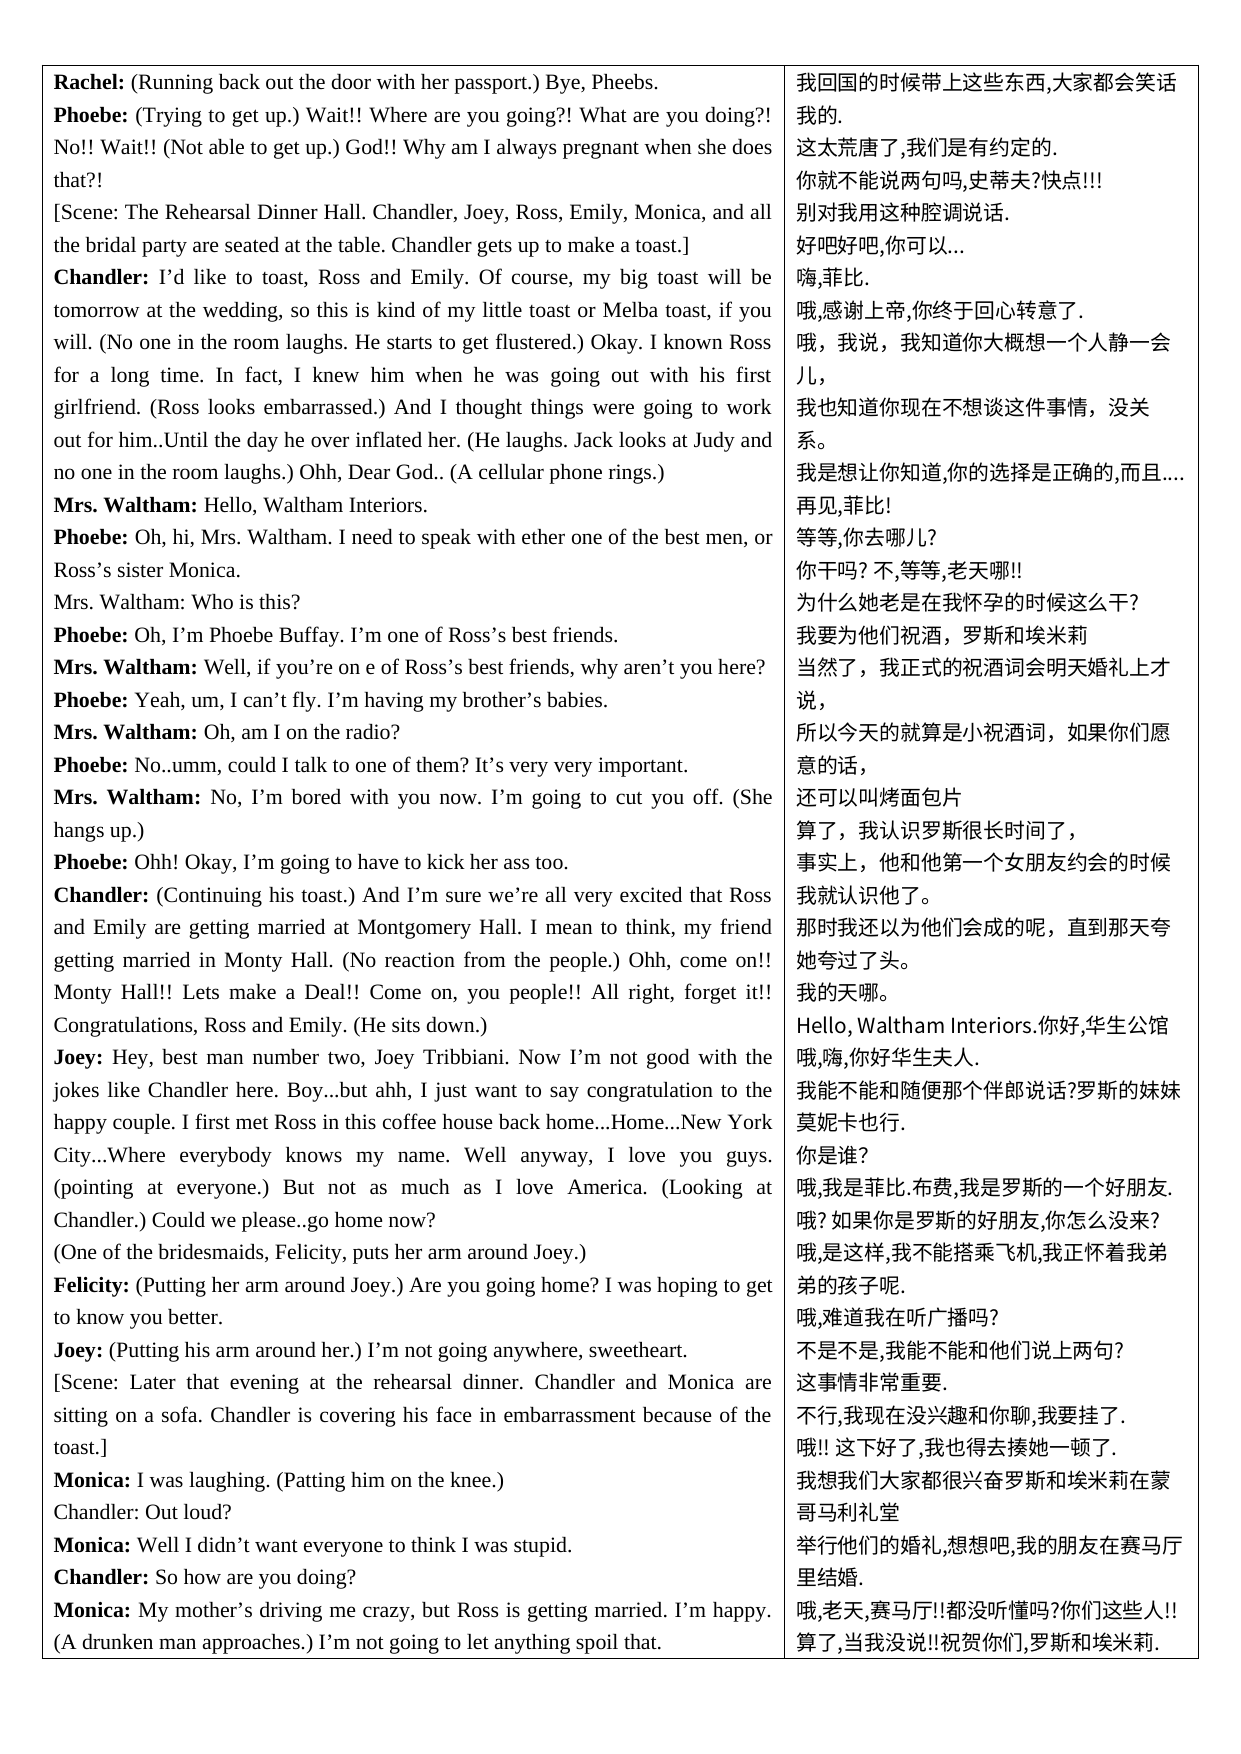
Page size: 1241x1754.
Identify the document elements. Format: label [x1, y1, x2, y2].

table_header [785, 66, 1198, 1658]
table_header [43, 66, 784, 1658]
